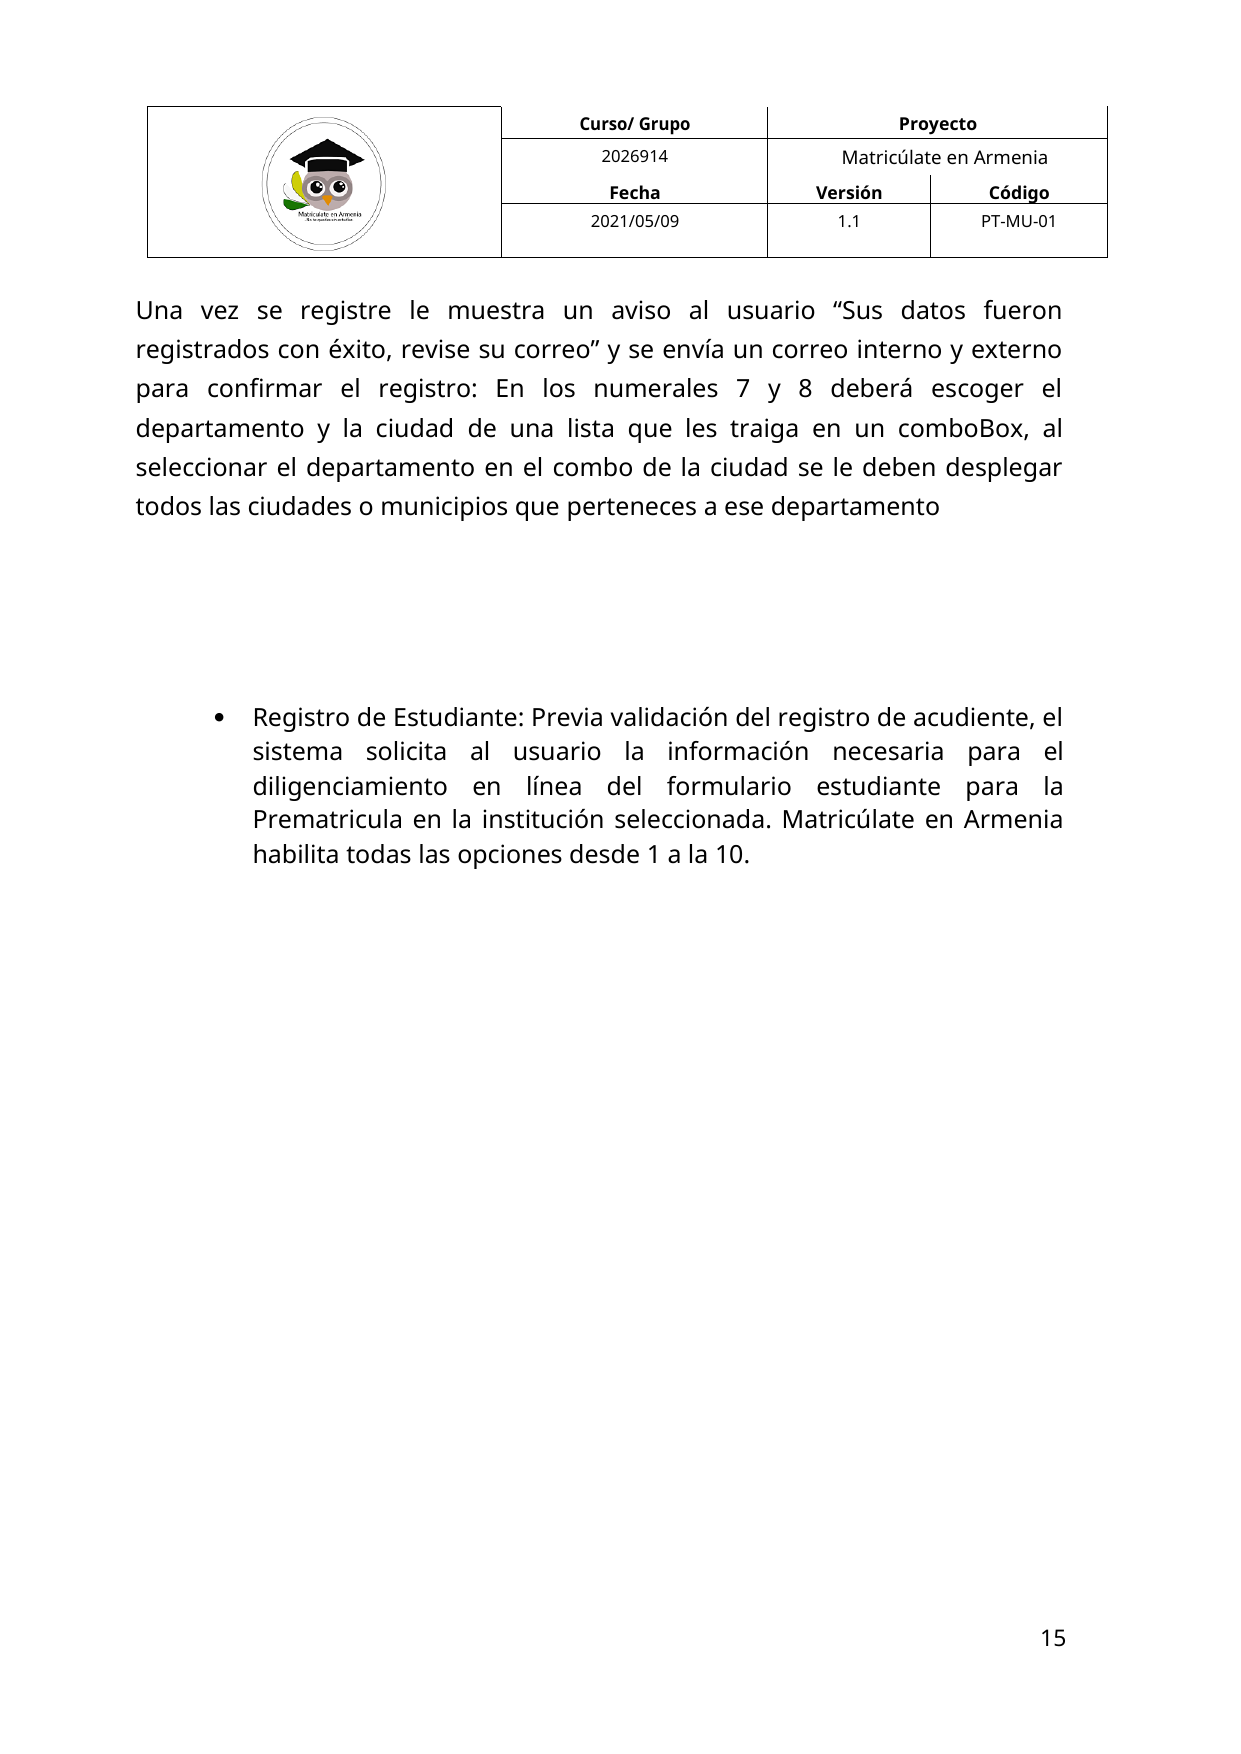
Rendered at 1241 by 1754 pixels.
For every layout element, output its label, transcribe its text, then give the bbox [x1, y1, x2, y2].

picture [257, 115, 392, 257]
text Una vez se registre le muestra un aviso al usuario “Sus datos fueron registrados con éxito, revise su correo” y se envía un correo interno y externo para confirmar el registro: En los numerales 7 y 8 deberá escoger el departamento y la ciudad de una lista que les traiga en un comboBox, al seleccionar el departamento en el combo de la ciudad se le deben desplegar todos las ciudades o municipios que perteneces a ese departamento [135, 293, 1063, 523]
list Registro de Estudiante: Previa validación del registro de acudiente, el sistema solicita al usuario la información necesaria para el diligenciamiento en línea del formulario estudiante para la Prematricula en la institución seleccionada. Matricúlate en Armenia habilita todas las opciones desde 1 a la 10. [215, 700, 1064, 870]
